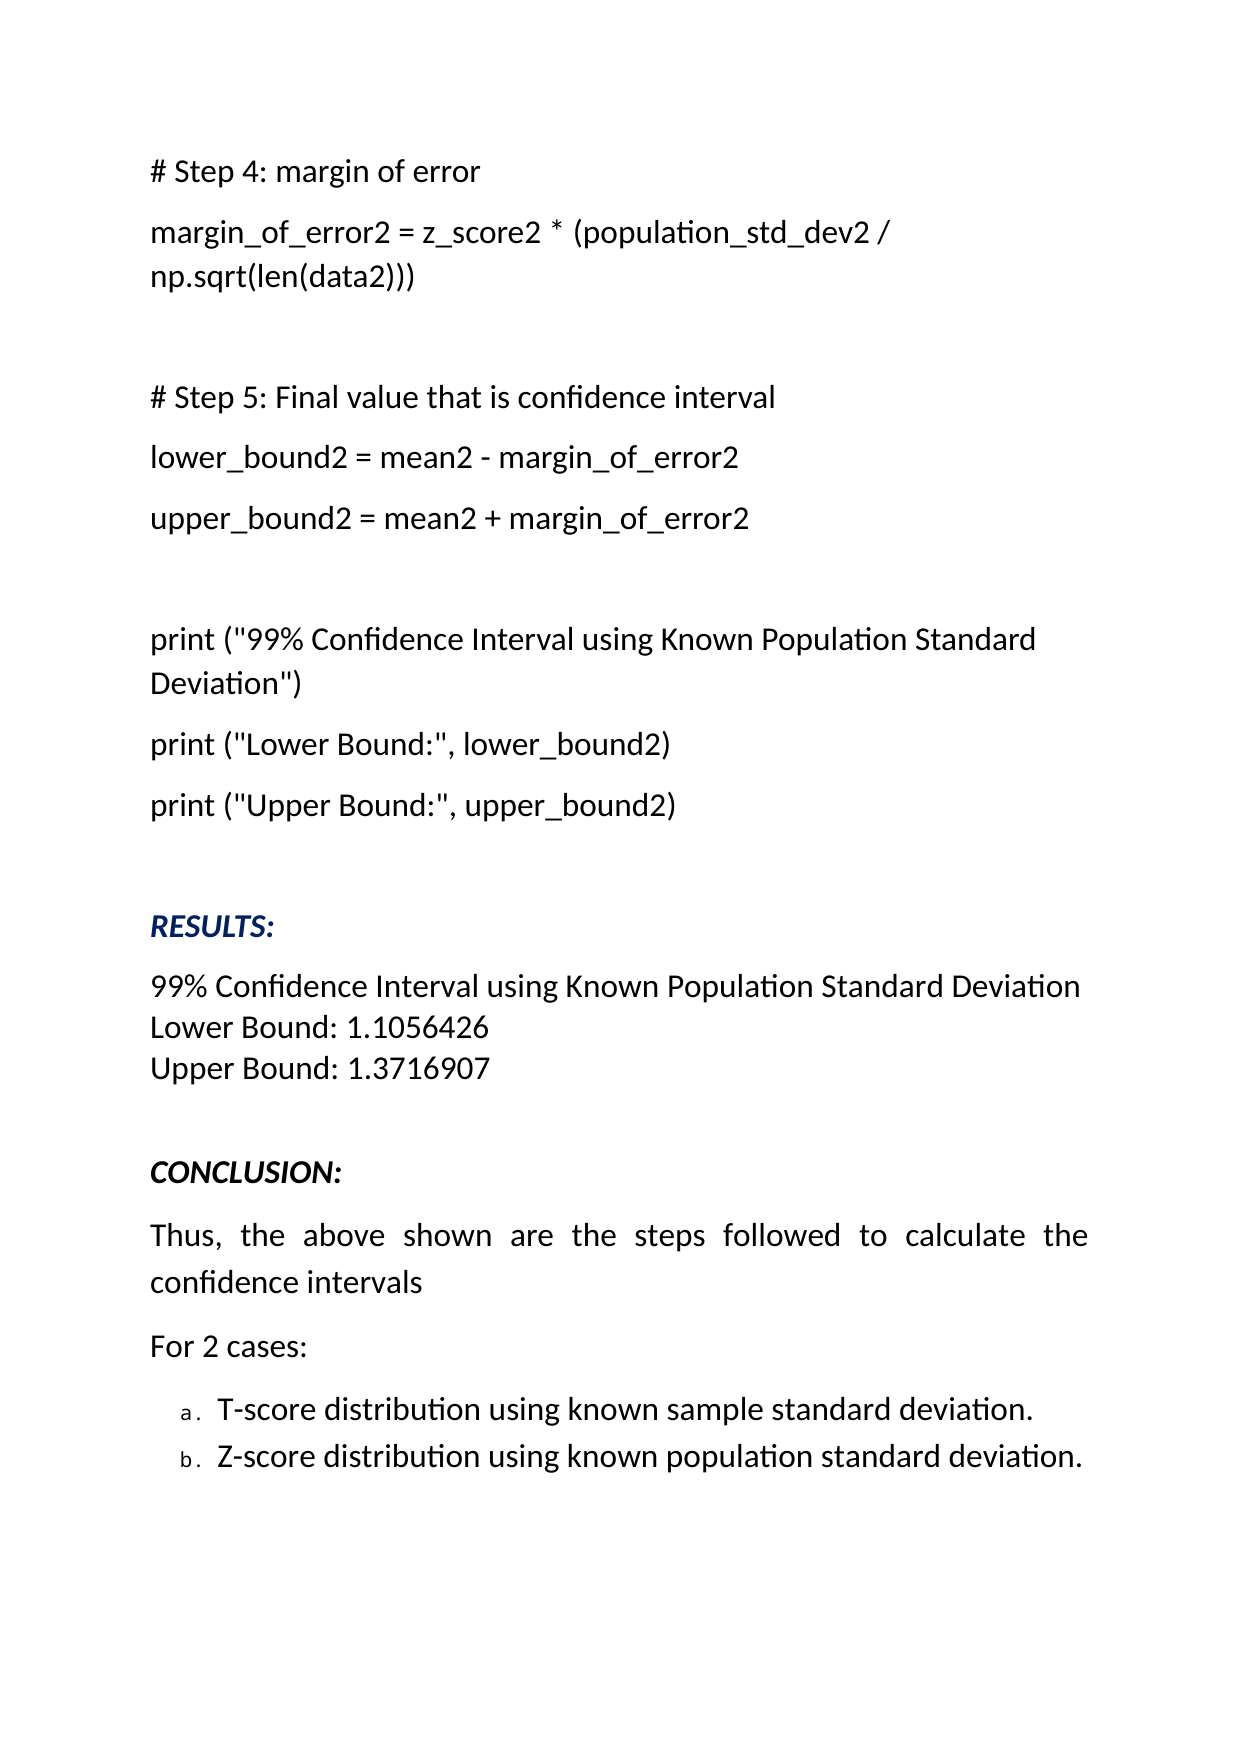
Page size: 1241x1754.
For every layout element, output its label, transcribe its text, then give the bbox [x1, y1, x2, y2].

text print ("Upper Bound:", upper_bound2) [150, 783, 1090, 824]
text upper_bound2 = mean2 + margin_of_error2 [150, 497, 1090, 538]
text print ("99% Confidence Interval using Known Population Standard Deviation") [150, 618, 1090, 703]
list Z-score distribution using known population standard deviation. [179, 1435, 1090, 1476]
text Lower Bound: 1.1056426 [150, 1006, 1090, 1047]
text # Step 4: margin of error [150, 150, 1090, 191]
text RESULTS: [150, 905, 1090, 946]
list T-score distribution using known sample standard deviation. [179, 1388, 1090, 1429]
text margin_of_error2 = z_score2 * (population_std_dev2 / np.sqrt(len(data2))) [150, 211, 1090, 295]
text lower_bound2 = mean2 - margin_of_error2 [150, 436, 1090, 477]
text CONCLUSION: [150, 1151, 1090, 1192]
text # Step 5: Final value that is confidence interval [150, 376, 1090, 417]
text print ("Lower Bound:", lower_bound2) [150, 723, 1090, 764]
text For 2 cases: [150, 1325, 1090, 1365]
text 99% Confidence Interval using Known Population Standard Deviation [150, 965, 1090, 1006]
text Upper Bound: 1.3716907 [150, 1047, 1090, 1088]
text Thus, the above shown are the steps followed to calculate the confidence intervals [150, 1214, 1090, 1302]
